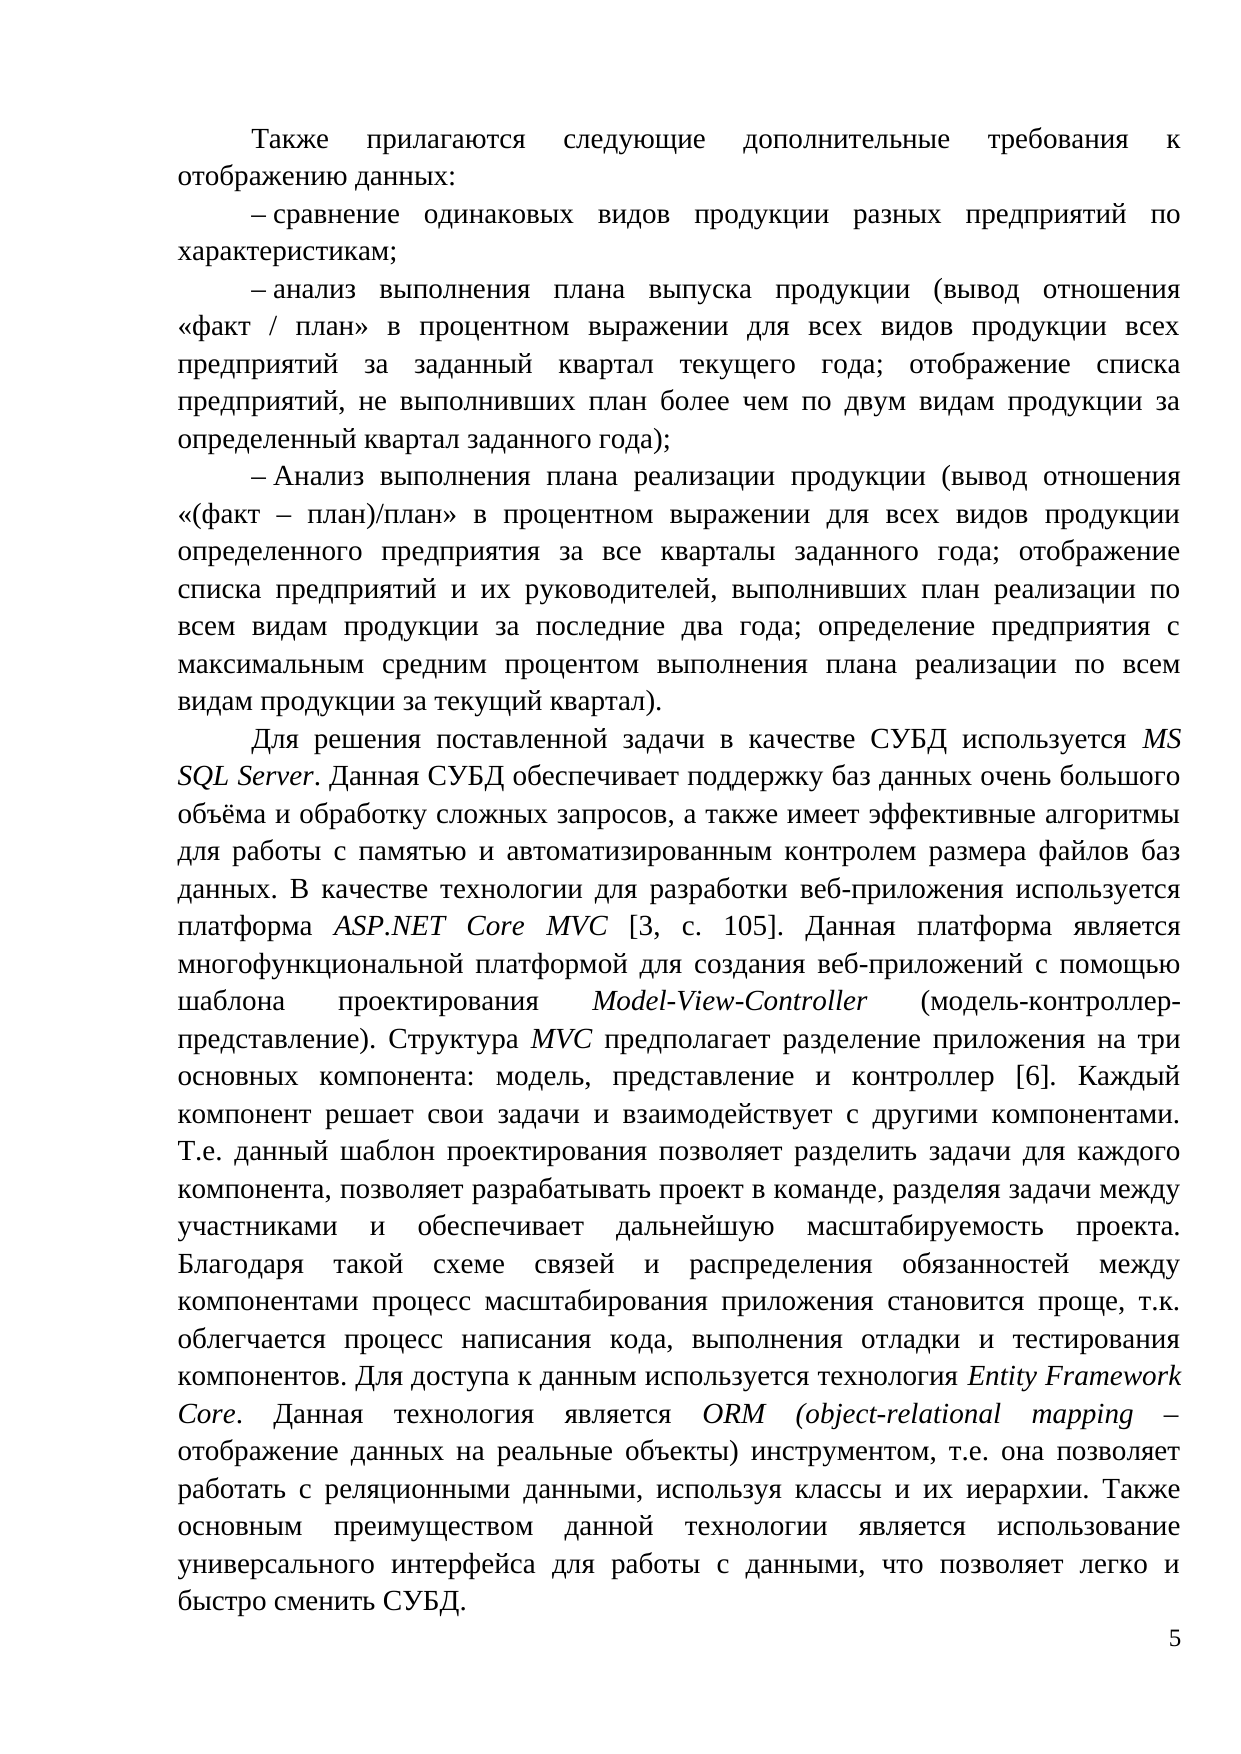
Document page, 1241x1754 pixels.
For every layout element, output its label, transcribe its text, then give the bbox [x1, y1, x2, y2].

text – Анализ выполнения плана реализации продукции (вывод отношения «(факт – план)/план» в процентном выражении для всех видов продукции определенного предприятия за все кварталы заданного года; отображение списка предприятий и их руководителей, выполнивших план реализации по всем видам продукции за последние два года; определение предприятия с максимальным средним процентом выполнения плана реализации по всем видам продукции за текущий квартал). [177, 456, 1181, 718]
text Для решения поставленной задачи в качестве СУБД используется MS SQL Server. Данная СУБД обеспечивает поддержку баз данных очень большого объёма и обработку сложных запросов, а также имеет эффективные алгоритмы для работы с памятью и автоматизированным контролем размера файлов баз данных. В качестве технологии для разработки веб-приложения используется платформа ASP.NET Core MVC [3, с. 105]. Данная платформа является многофункциональной платформой для создания веб-приложений с помощью шаблона проектирования Model-View-Controller (модель-контроллер-представление). Структура MVC предполагает разделение приложения на три основных компонента: модель, представление и контроллер [6]. Каждый компонент решает свои задачи и взаимодействует с другими компонентами. Т.е. данный шаблон проектирования позволяет разделить задачи для каждого компонента, позволяет разрабатывать проект в команде, разделяя задачи между участниками и обеспечивает дальнейшую масштабируемость проекта. Благодаря такой схеме связей и распределения обязанностей между компонентами процесс масштабирования приложения становится проще, т.к. облегчается процесс написания кода, выполнения отладки и тестирования компонентов. Для доступа к данным используется технология Entity Framework Core. Данная технология является ORM (object-relational mapping – отображение данных на реальные объекты) инструментом, т.е. она позволяет работать с реляционными данными, используя классы и их иерархии. Также основным преимуществом данной технологии является использование универсального интерфейса для работы с данными, что позволяет легко и быстро сменить СУБД. [177, 718, 1181, 1618]
text – анализ выполнения плана выпуска продукции (вывод отношения «факт / план» в процентном выражении для всех видов продукции всех предприятий за заданный квартал текущего года; отображение списка предприятий, не выполнивших план более чем по двум видам продукции за определенный квартал заданного года); [177, 268, 1181, 456]
text – сравнение одинаковых видов продукции разных предприятий по характеристикам; [177, 193, 1181, 268]
text Также прилагаются следующие дополнительные требования к отображению данных: [177, 118, 1181, 193]
